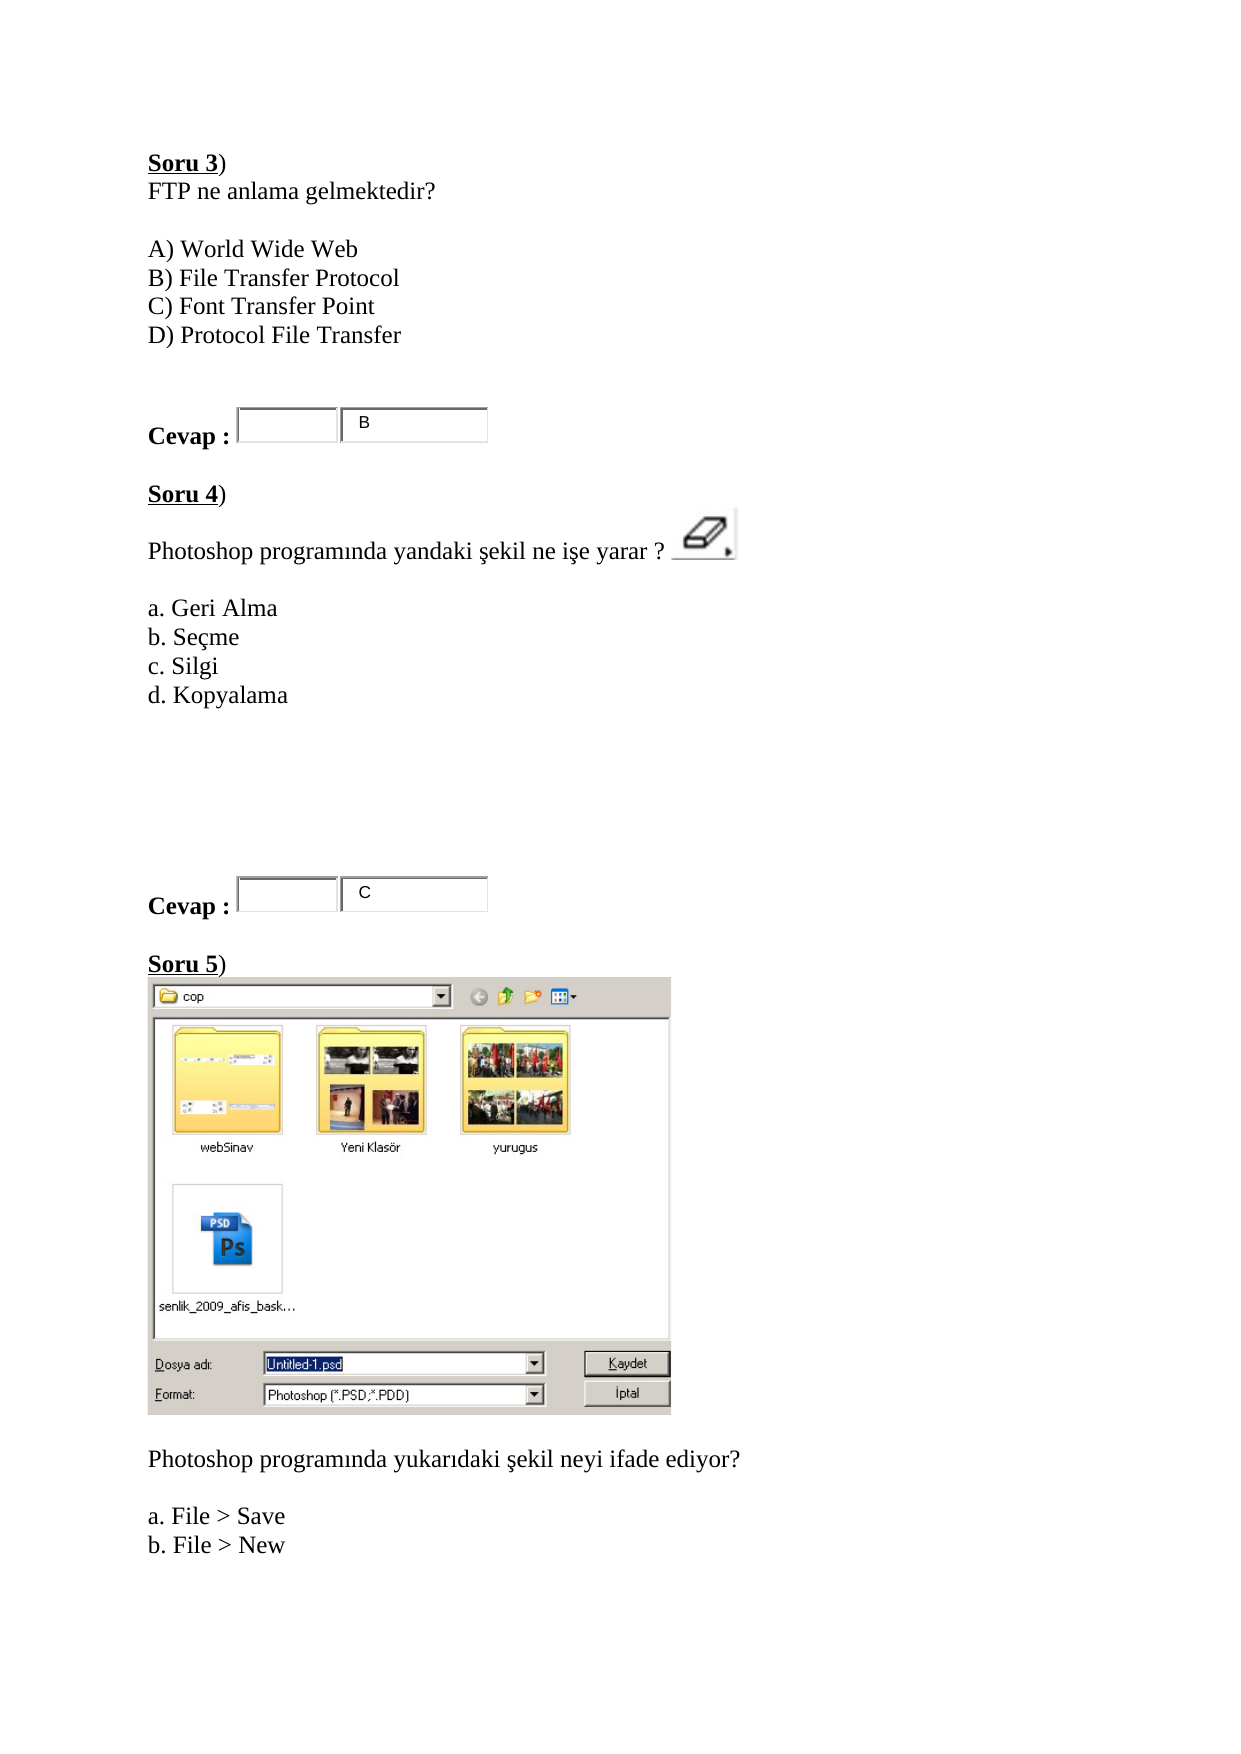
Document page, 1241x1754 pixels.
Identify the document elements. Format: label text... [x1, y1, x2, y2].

text Soru 3) FTP ne anlama gelmektedir? A) World Wide Web B) File Transfer Protocol C) Font Transfer Point D) Protocol File Transfer [148, 148, 1093, 349]
picture [671, 507, 740, 560]
text Cevap : [148, 848, 1093, 919]
picture [147, 977, 672, 1415]
text Cevap : [148, 378, 1093, 450]
text Soru 4) Photoshop programında yandaki şekil ne işe yarar ? a. Geri Alma b. Seçme c. Silgi d. Kopyalama [148, 479, 1093, 823]
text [148, 949, 1093, 1559]
